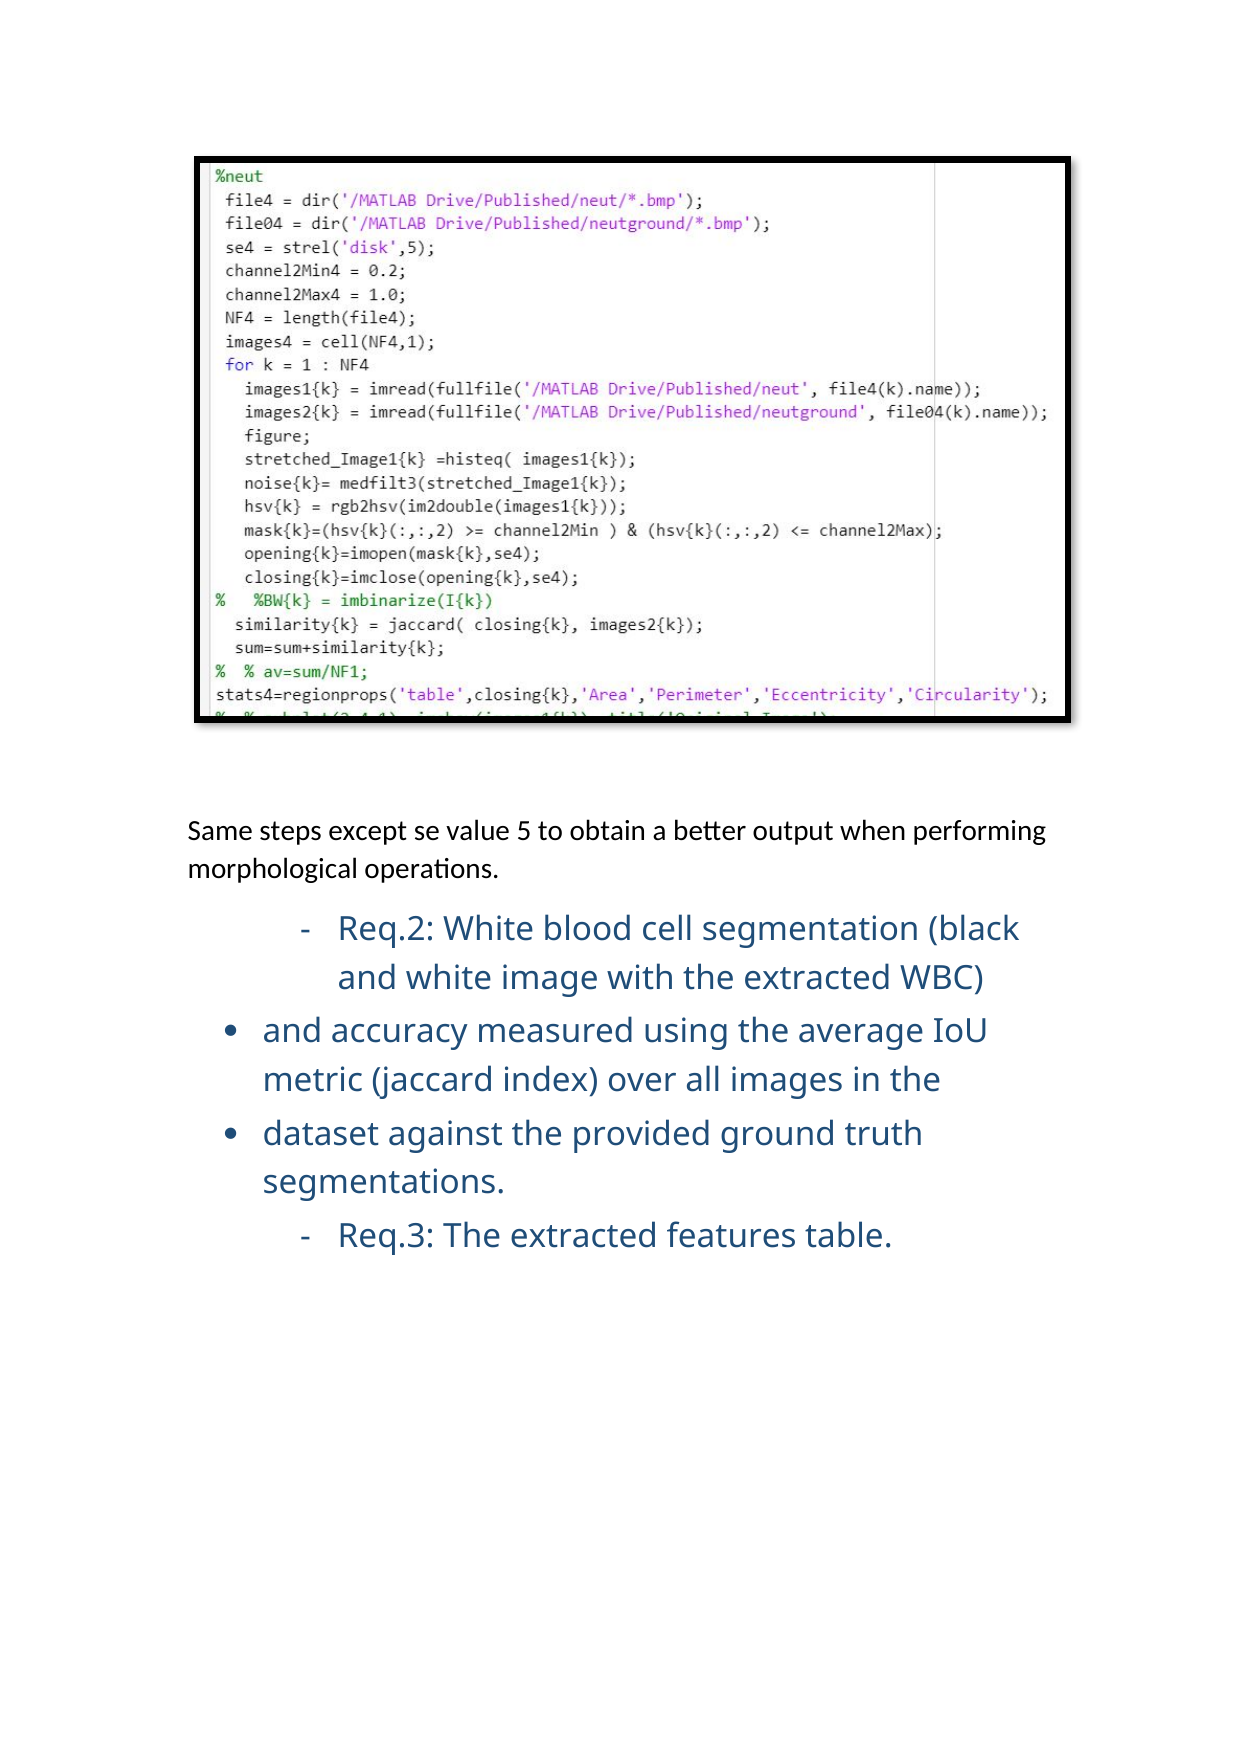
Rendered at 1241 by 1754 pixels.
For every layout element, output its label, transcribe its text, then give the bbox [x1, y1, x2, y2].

picture [200, 163, 1065, 716]
subtitle dataset against the provided ground truth segmentations. [225, 1109, 1053, 1204]
subtitle and accuracy measured using the average IoU metric (jaccard index) over all images in the [225, 1007, 1053, 1102]
subtitle Req.3: The extracted features table. [300, 1211, 1053, 1257]
text Same steps except se value 5 to obtain a better output when performing morphological operations. [187, 812, 1053, 886]
subtitle Req.2: White blood cell segmentation (black and white image with the extracted WBC) [300, 905, 1053, 999]
